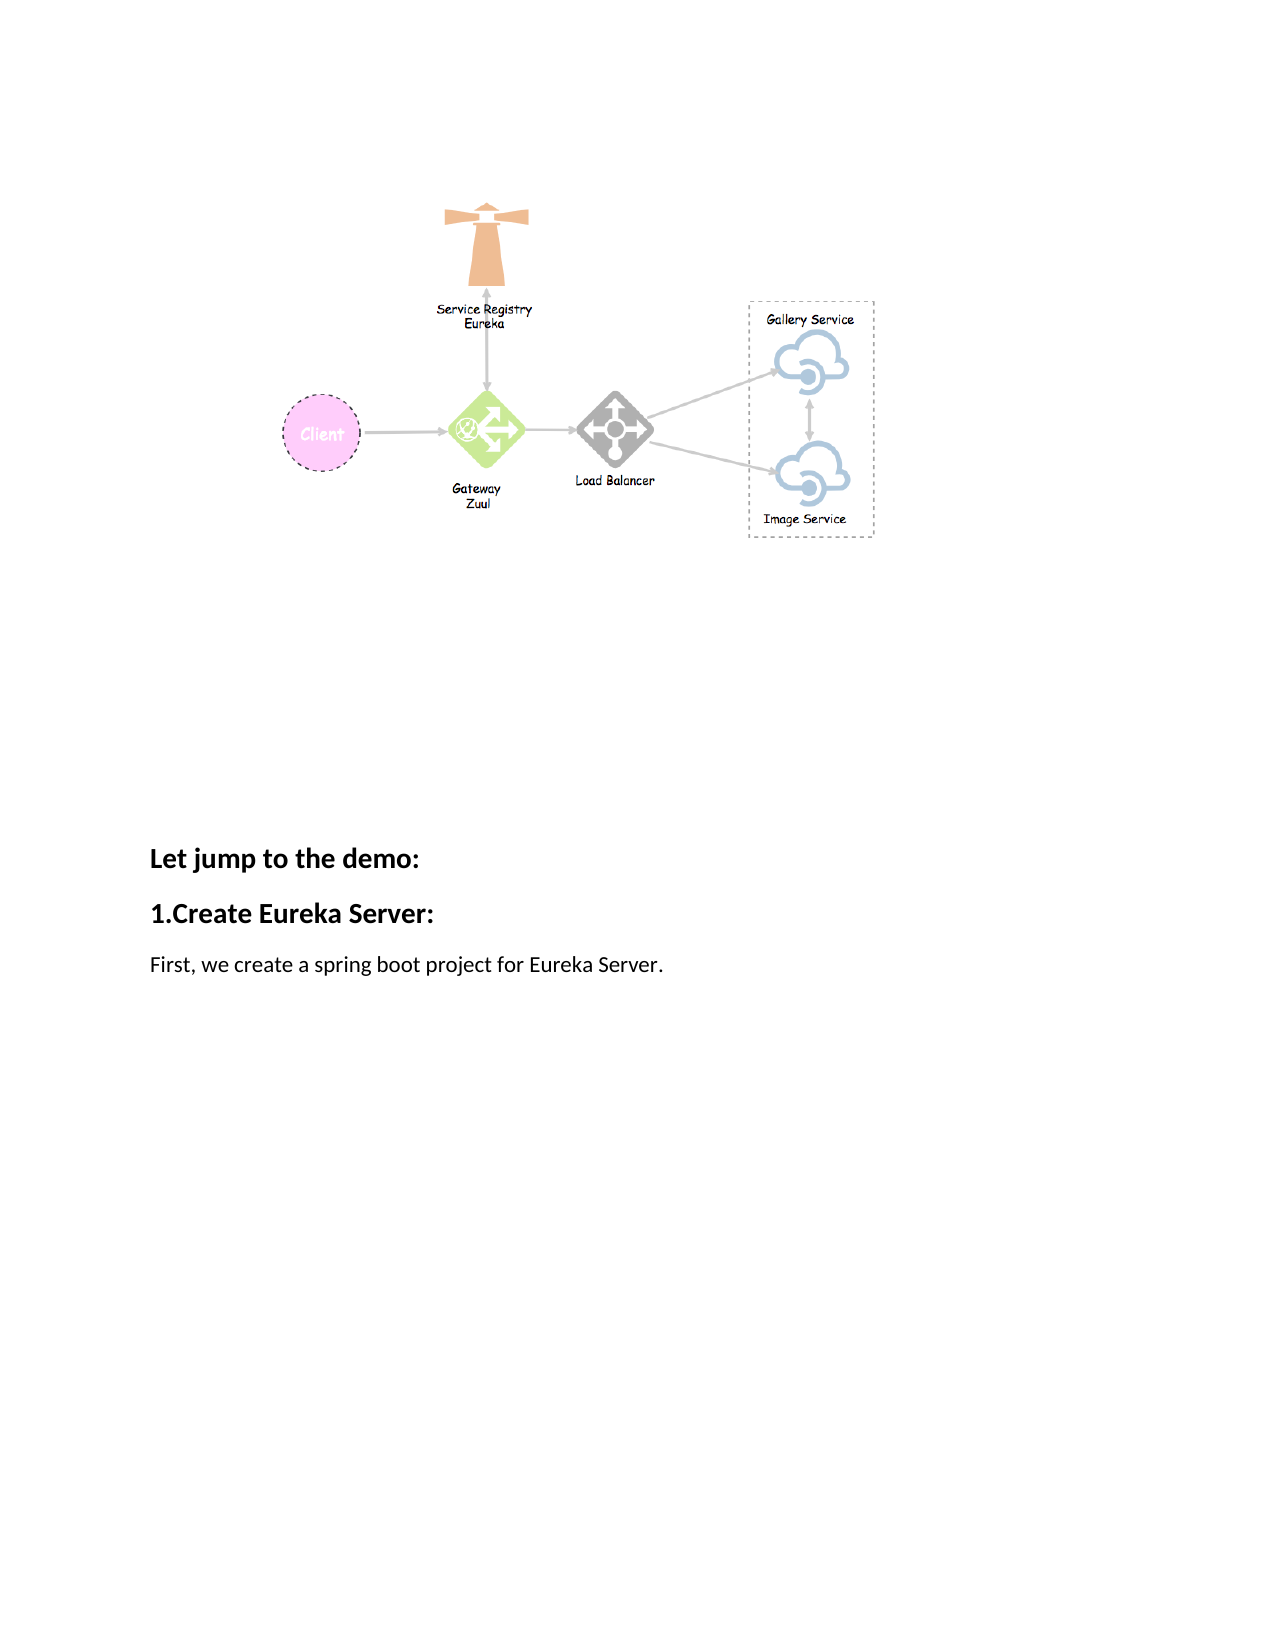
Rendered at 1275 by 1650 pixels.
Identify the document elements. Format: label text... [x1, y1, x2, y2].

text Let jump to the demo: [150, 840, 1125, 876]
text First, we create a spring boot project for Eureka Server. [150, 950, 1125, 978]
picture [150, 150, 1125, 587]
text 1.Create Eureka Server: [150, 895, 1125, 931]
